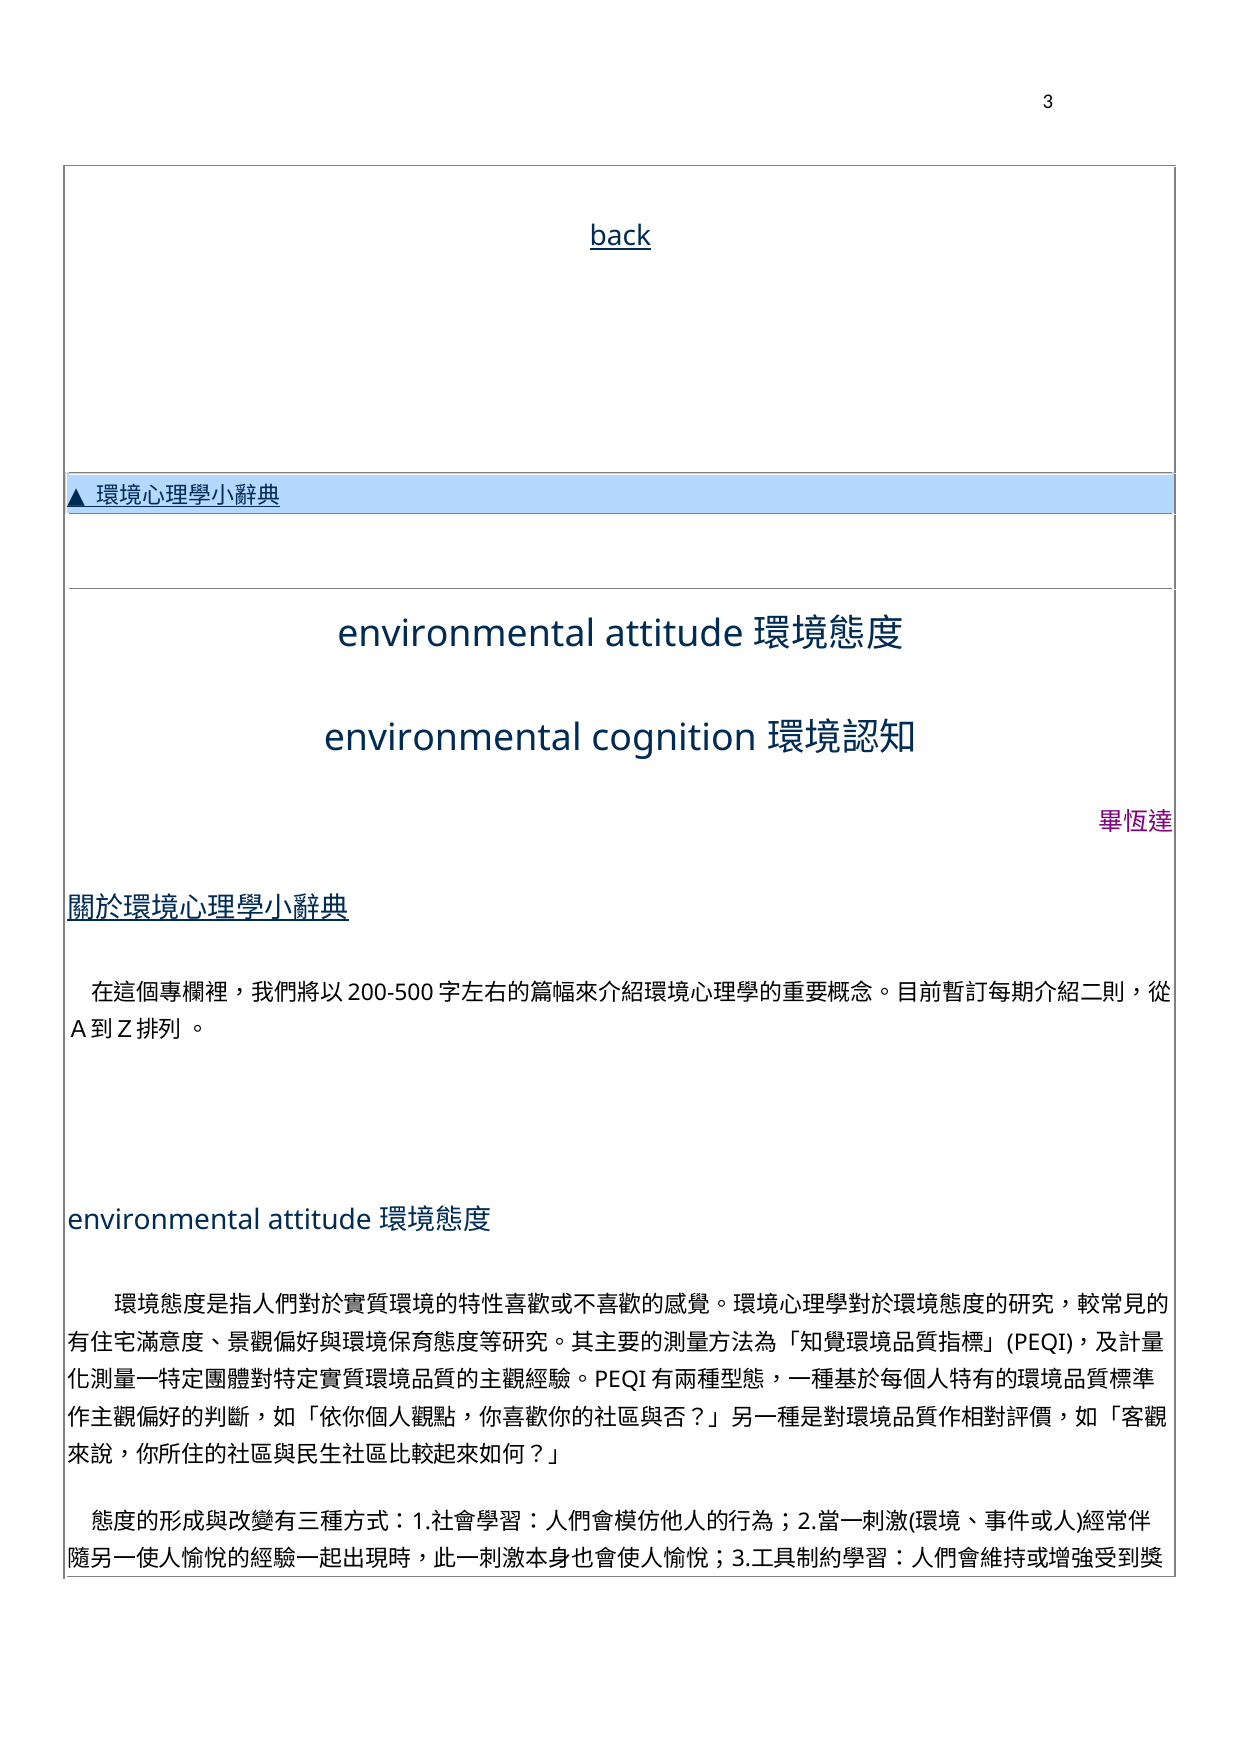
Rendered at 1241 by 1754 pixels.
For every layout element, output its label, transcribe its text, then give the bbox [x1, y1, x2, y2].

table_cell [65, 588, 1176, 1576]
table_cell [67, 168, 1174, 472]
table_cell ▲ 環境心理學小辭典 [65, 472, 1176, 513]
table_cell [65, 513, 1176, 588]
